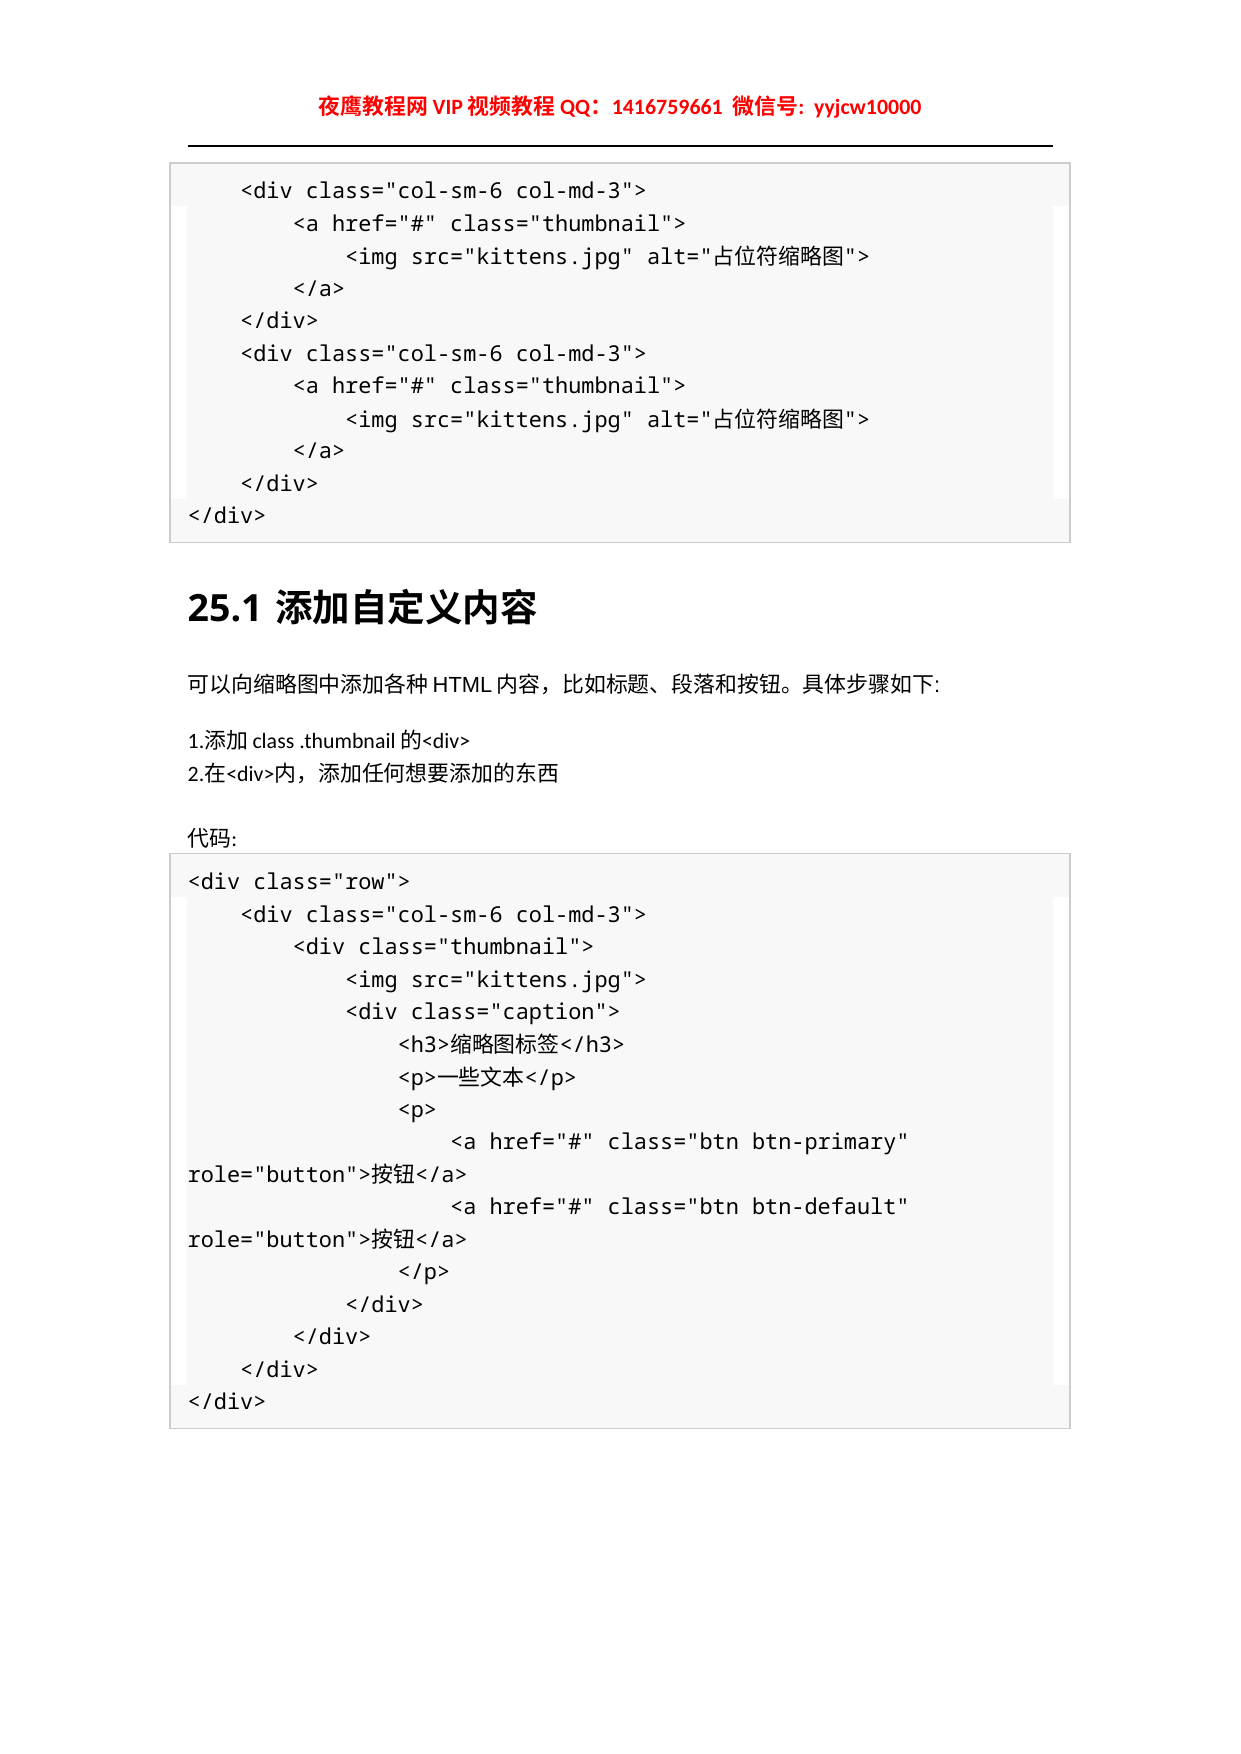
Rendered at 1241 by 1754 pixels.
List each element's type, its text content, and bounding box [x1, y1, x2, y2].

text </a> [187, 271, 1053, 304]
text 1.添加class .thumbnail的<div> [187, 723, 1053, 755]
text <h3>缩略图标签</h3> [187, 1027, 1053, 1060]
text </div> [187, 1352, 1053, 1373]
text <div class="col-sm-6 col-md-3"> [187, 336, 1053, 369]
text <div class="row"> [171, 854, 1069, 897]
text </div> [187, 1320, 1053, 1352]
text </div> [187, 1287, 1053, 1320]
text <p> [187, 1092, 1053, 1125]
text <p>一些文本</p> [187, 1060, 1053, 1092]
text </div> [171, 487, 1069, 542]
text <img src="kittens.jpg" alt="占位符缩略图"> [187, 401, 1053, 434]
text </p> [187, 1255, 1053, 1287]
text <a href="#" class="btn btn-default" role="button">按钮</a> [187, 1190, 1053, 1255]
text <a href="#" class="btn btn-primary" role="button">按钮</a> [187, 1125, 1053, 1190]
text <a href="#" class="thumbnail"> [187, 206, 1053, 239]
text </a> [187, 434, 1053, 466]
text 代码: [187, 820, 1053, 853]
text </div> [187, 304, 1053, 336]
text <img src="kittens.jpg"> [187, 962, 1053, 995]
text <div class="col-sm-6 col-md-3"> [187, 897, 1053, 930]
text <div class="col-sm-6 col-md-3"> [171, 164, 1069, 206]
text <img src="kittens.jpg" alt="占位符缩略图"> [187, 239, 1053, 271]
text <a href="#" class="thumbnail"> [187, 369, 1053, 401]
text <div class="thumbnail"> [187, 930, 1053, 962]
text 可以向缩略图中添加各种HTML内容，比如标题、段落和按钮。具体步骤如下: [187, 667, 1053, 699]
text </div> [171, 1373, 1069, 1428]
text <div class="caption"> [187, 995, 1053, 1027]
subtitle 添加自定义内容 [187, 573, 1053, 638]
text </div> [187, 466, 1053, 487]
text 2.在<div>内，添加任何想要添加的东西 [187, 755, 1053, 788]
